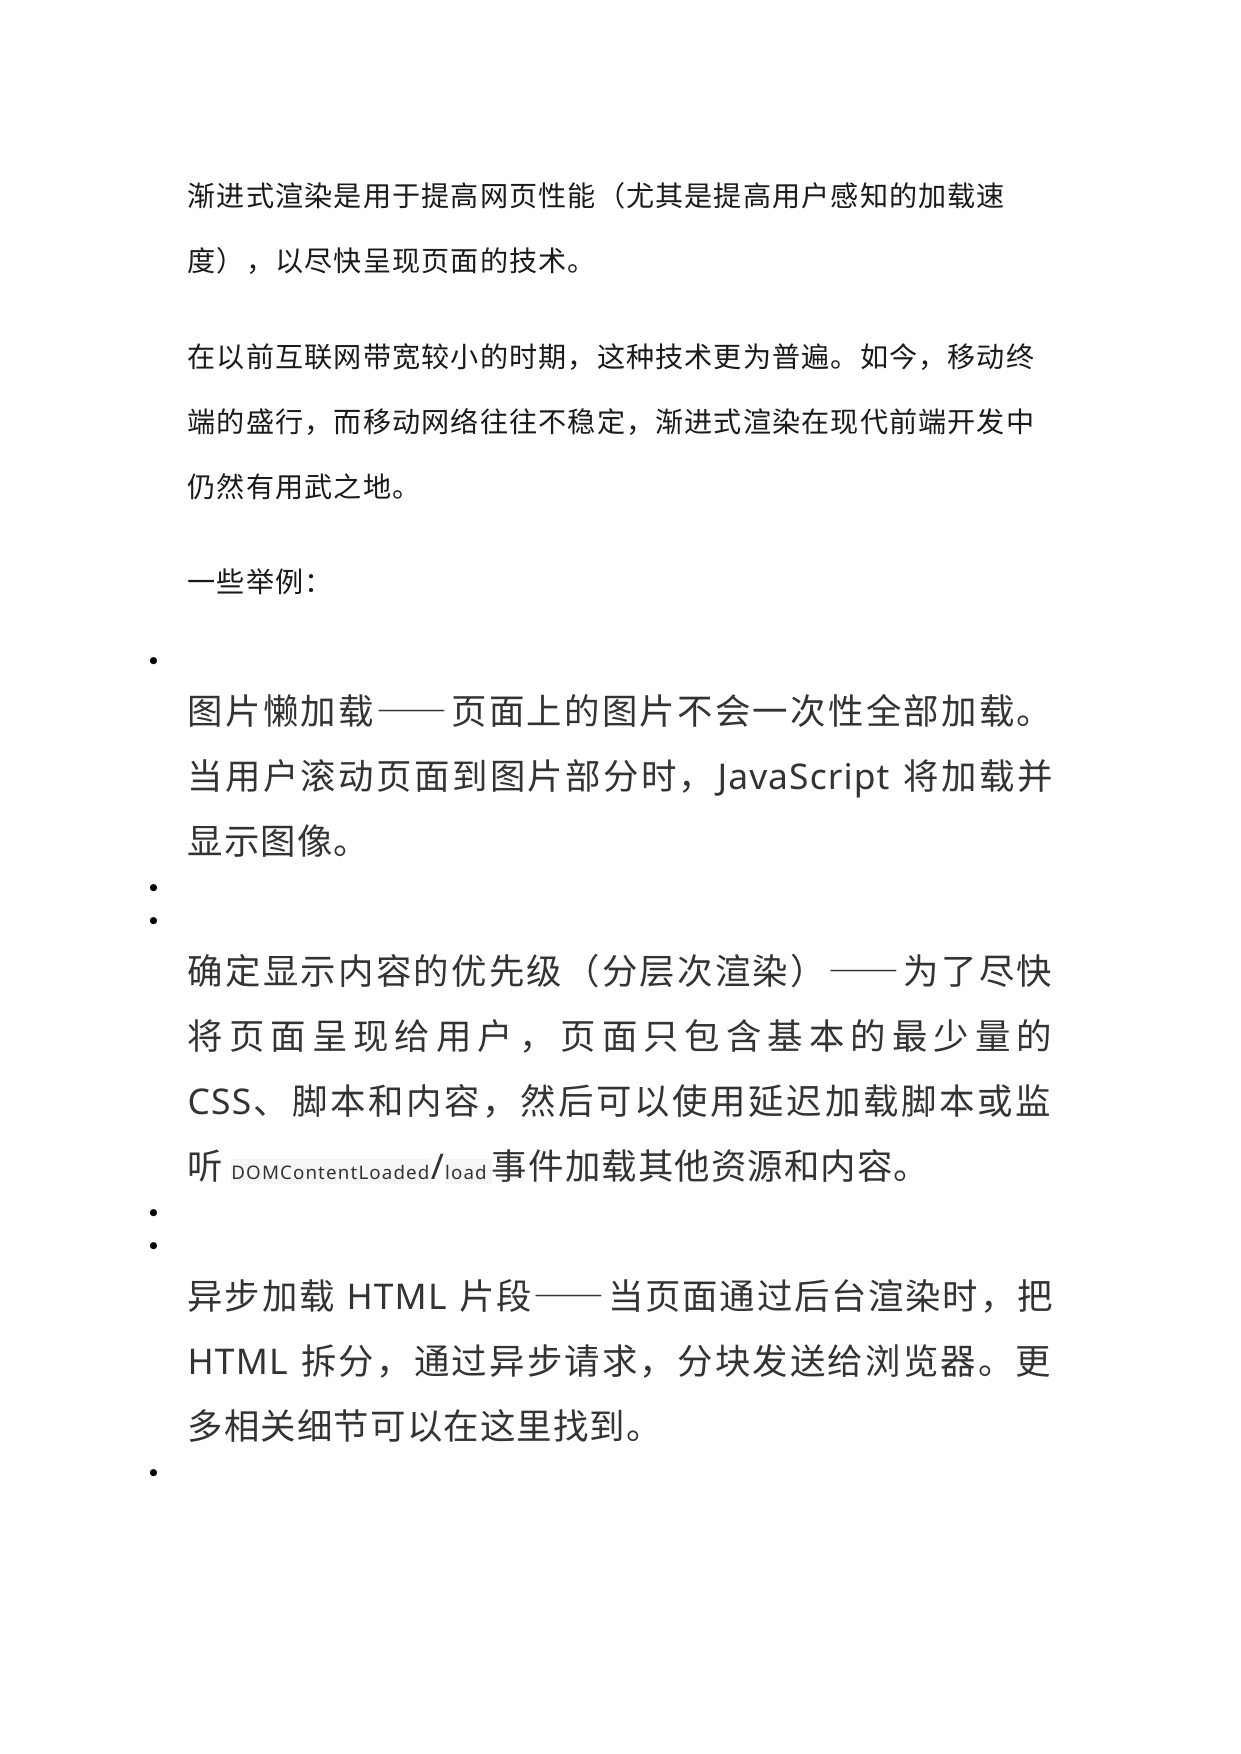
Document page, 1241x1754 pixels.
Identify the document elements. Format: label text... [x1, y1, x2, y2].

text 一些举例： [187, 548, 1053, 613]
text 图片懒加载——页面上的图片不会一次性全部加载。当用户滚动页面到图片部分时，JavaScript 将加载并显示图像。 [187, 676, 1053, 871]
text 在以前互联网带宽较小的时期，这种技术更为普遍。如今，移动终端的盛行，而移动网络往往不稳定，渐进式渲染在现代前端开发中仍然有用武之地。 [187, 323, 1053, 518]
text 异步加载 HTML 片段——当页面通过后台渲染时，把 HTML 拆分，通过异步请求，分块发送给浏览器。更多相关细节可以在这里找到。 [187, 1261, 1053, 1456]
text 确定显示内容的优先级（分层次渲染）——为了尽快将页面呈现给用户，页面只包含基本的最少量的 CSS、脚本和内容，然后可以使用延迟加载脚本或监听DOMContentLoaded/load事件加载其他资源和内容。 [187, 936, 1053, 1196]
text 渐进式渲染是用于提高网页性能（尤其是提高用户感知的加载速度），以尽快呈现页面的技术。 [187, 162, 1053, 292]
